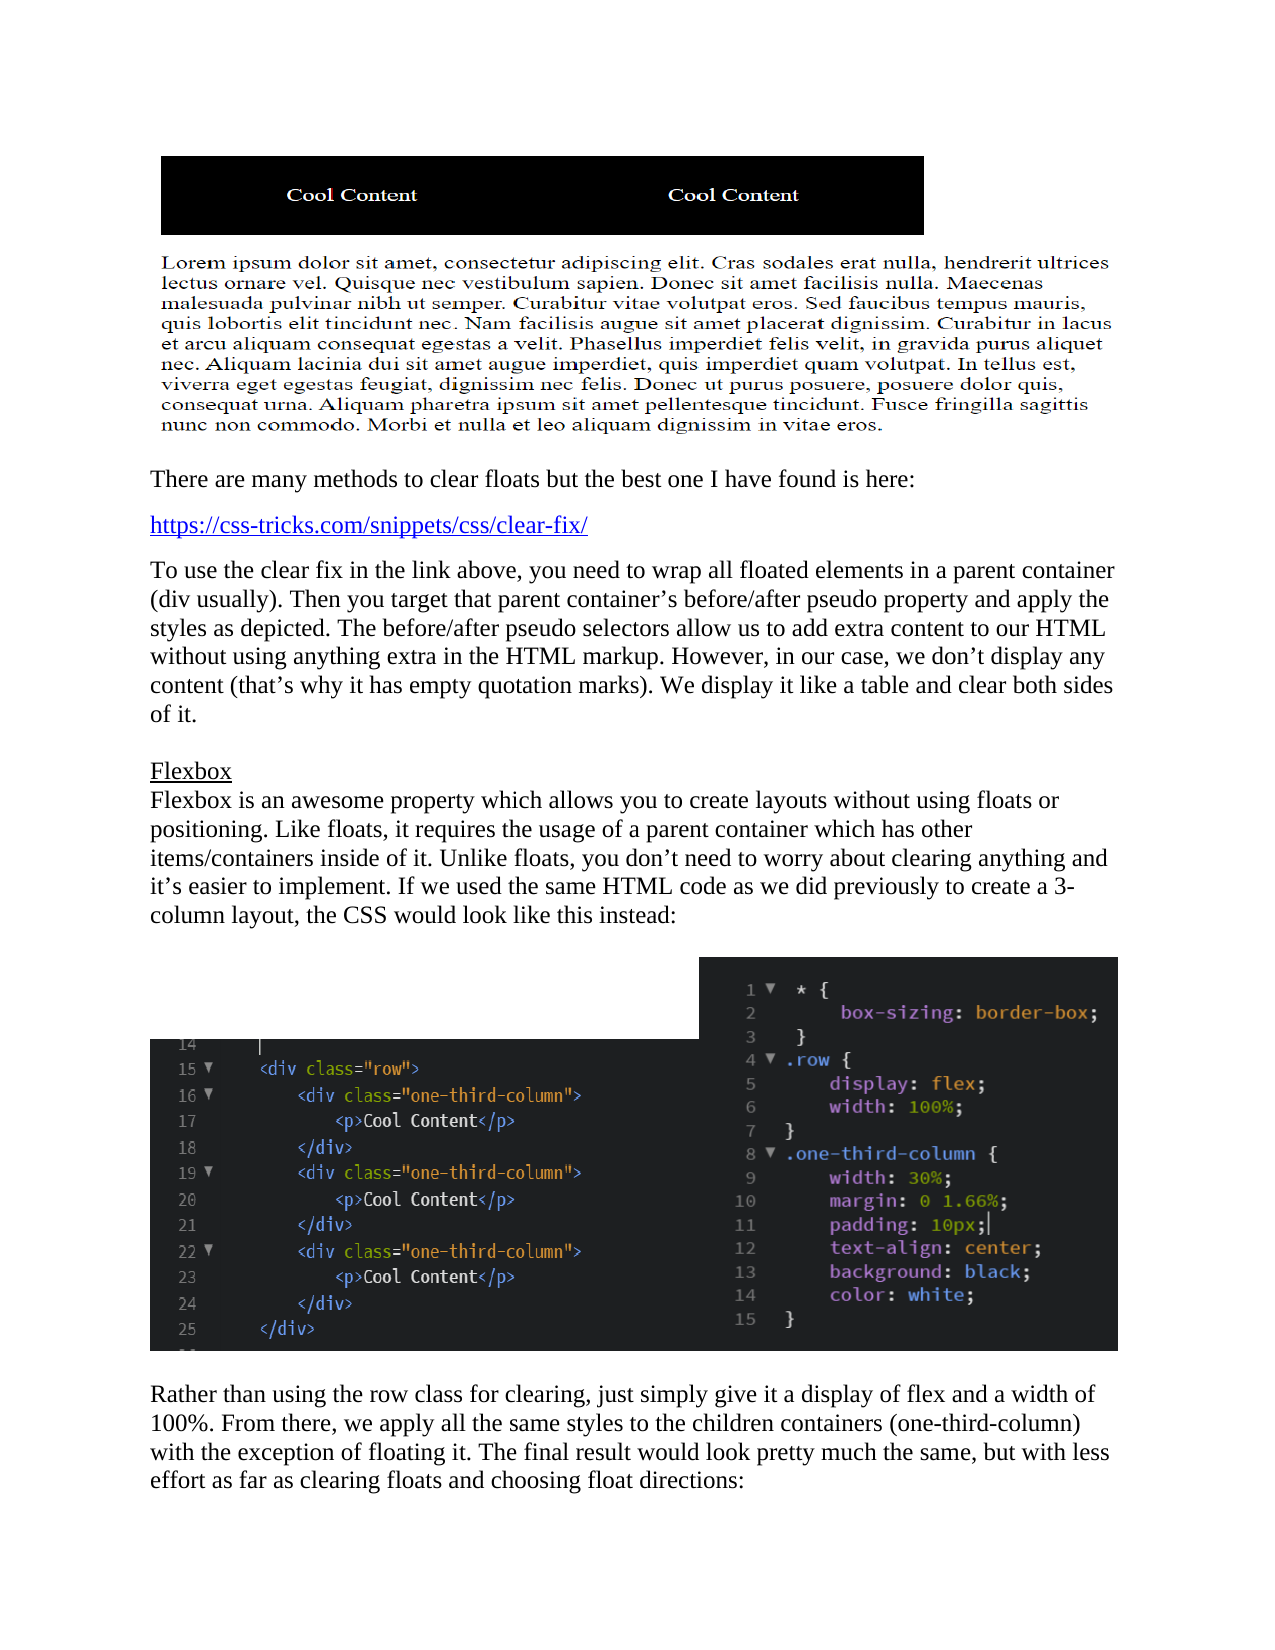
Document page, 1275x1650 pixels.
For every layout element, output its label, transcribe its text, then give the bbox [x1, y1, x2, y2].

text There are many methods to clear floats but the best one I have found is here: [150, 464, 1125, 493]
text https://css-tricks.com/snippets/css/clear-fix/ [150, 510, 1125, 538]
text Rather than using the row class for clearing, just simply give it a display of flex and a width of 100%. From there, we apply all the same styles to the children containers (one-third-column) with the exception of floating it. The final result would look pretty much the same, but with less effort as far as clearing floats and choosing float directions: [150, 1379, 1125, 1494]
text Flexbox is an awesome property which allows you to create layouts without using floats or positioning. Like floats, it requires the usage of a parent container which has other items/containers inside of it. Unlike floats, you don’t need to worry about clearing anything and it’s easier to implement. If we used the same HTML code as we did previously to create a 3-column layout, the CSS would look like this instead: [150, 785, 1125, 929]
text To use the clear fix in the link above, you need to wrap all floated elements in a parent container (div usually). Then you target that parent container’s before/after pseudo property and apply the styles as depicted. The before/after pseudo selectors allow us to add extra content to our HTML without using anything extra in the HTML markup. However, in our case, we don’t display any content (that’s why it has empty quotation marks). We display it like a table and clear both sides of it. [150, 555, 1125, 728]
text Flexbox [150, 756, 1125, 785]
